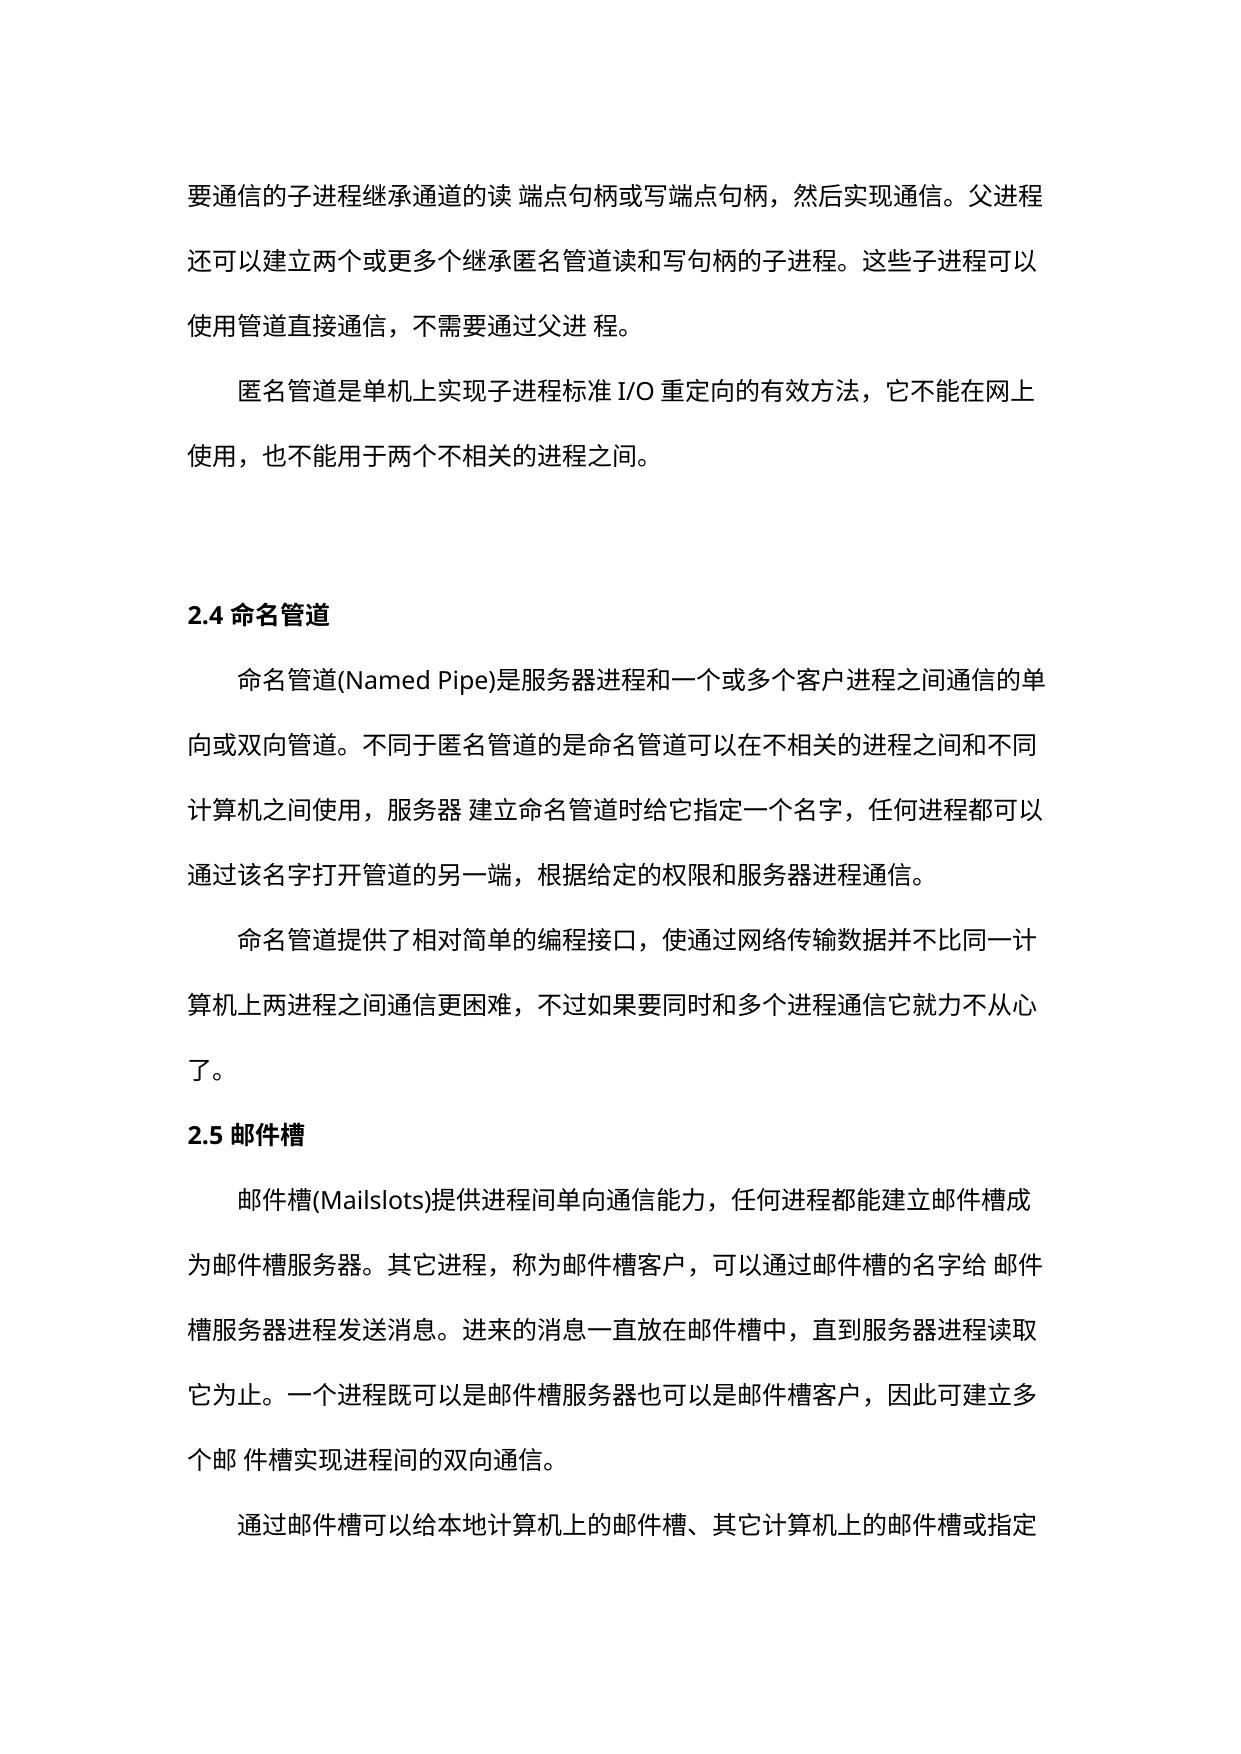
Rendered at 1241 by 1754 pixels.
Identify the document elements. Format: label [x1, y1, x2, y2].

text [187, 162, 1053, 487]
text [187, 516, 1053, 1556]
